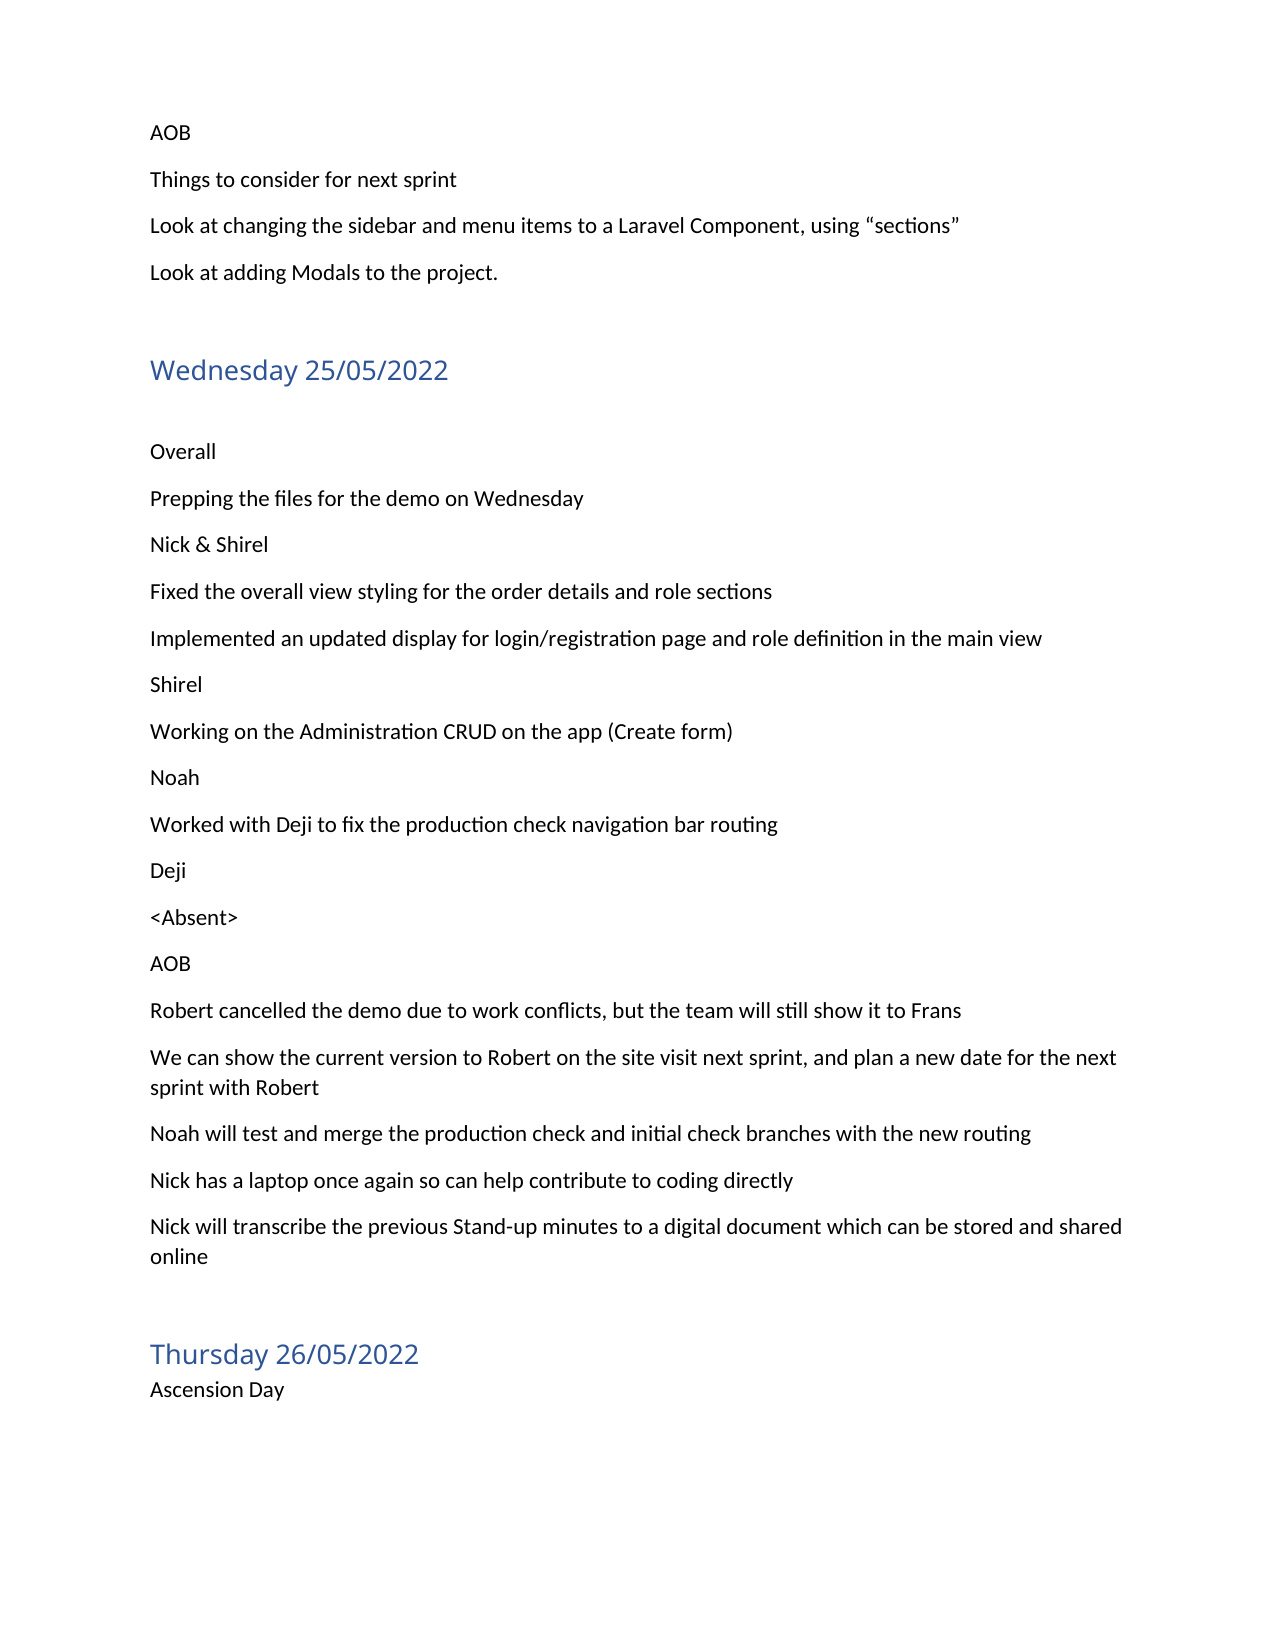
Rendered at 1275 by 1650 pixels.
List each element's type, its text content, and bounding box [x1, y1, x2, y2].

text Things to consider for next sprint [150, 165, 1125, 193]
text Nick & Shirel [150, 531, 1125, 558]
text Prepping the files for the demo on Wednesday [150, 484, 1125, 512]
text Look at adding Modals to the project. [150, 258, 1125, 286]
text Overall [150, 437, 1125, 465]
text Worked with Deji to fix the production check navigation bar routing [150, 810, 1125, 838]
text AOB [150, 118, 1125, 146]
text Robert cancelled the demo due to work conflicts, but the team will still show it to Frans [150, 996, 1125, 1024]
text Fixed the overall view styling for the order details and role sections [150, 577, 1125, 605]
text Working on the Administration CRUD on the app (Create form) [150, 717, 1125, 745]
text Ascension Day [150, 1375, 1125, 1403]
text Nick has a laptop once again so can help contribute to coding directly [150, 1166, 1125, 1194]
text <Absent> [150, 903, 1125, 931]
text Shirel [150, 670, 1125, 698]
text Noah [150, 763, 1125, 791]
text AOB [150, 949, 1125, 978]
subtitle Wednesday 25/05/2022 [150, 351, 1125, 388]
subtitle Thursday 26/05/2022 [150, 1335, 1125, 1372]
text Look at changing the sidebar and menu items to a Laravel Component, using “sections” [150, 211, 1125, 239]
text We can show the current version to Robert on the site visit next sprint, and plan a new date for the next sprint with Robert [150, 1043, 1125, 1101]
text Implemented an updated display for login/registration page and role definition in the main view [150, 624, 1125, 652]
text Noah will test and merge the production check and initial check branches with the new routing [150, 1119, 1125, 1147]
text Nick will transcribe the previous Stand-up minutes to a digital document which can be stored and shared online [150, 1212, 1125, 1270]
text Deji [150, 856, 1125, 884]
